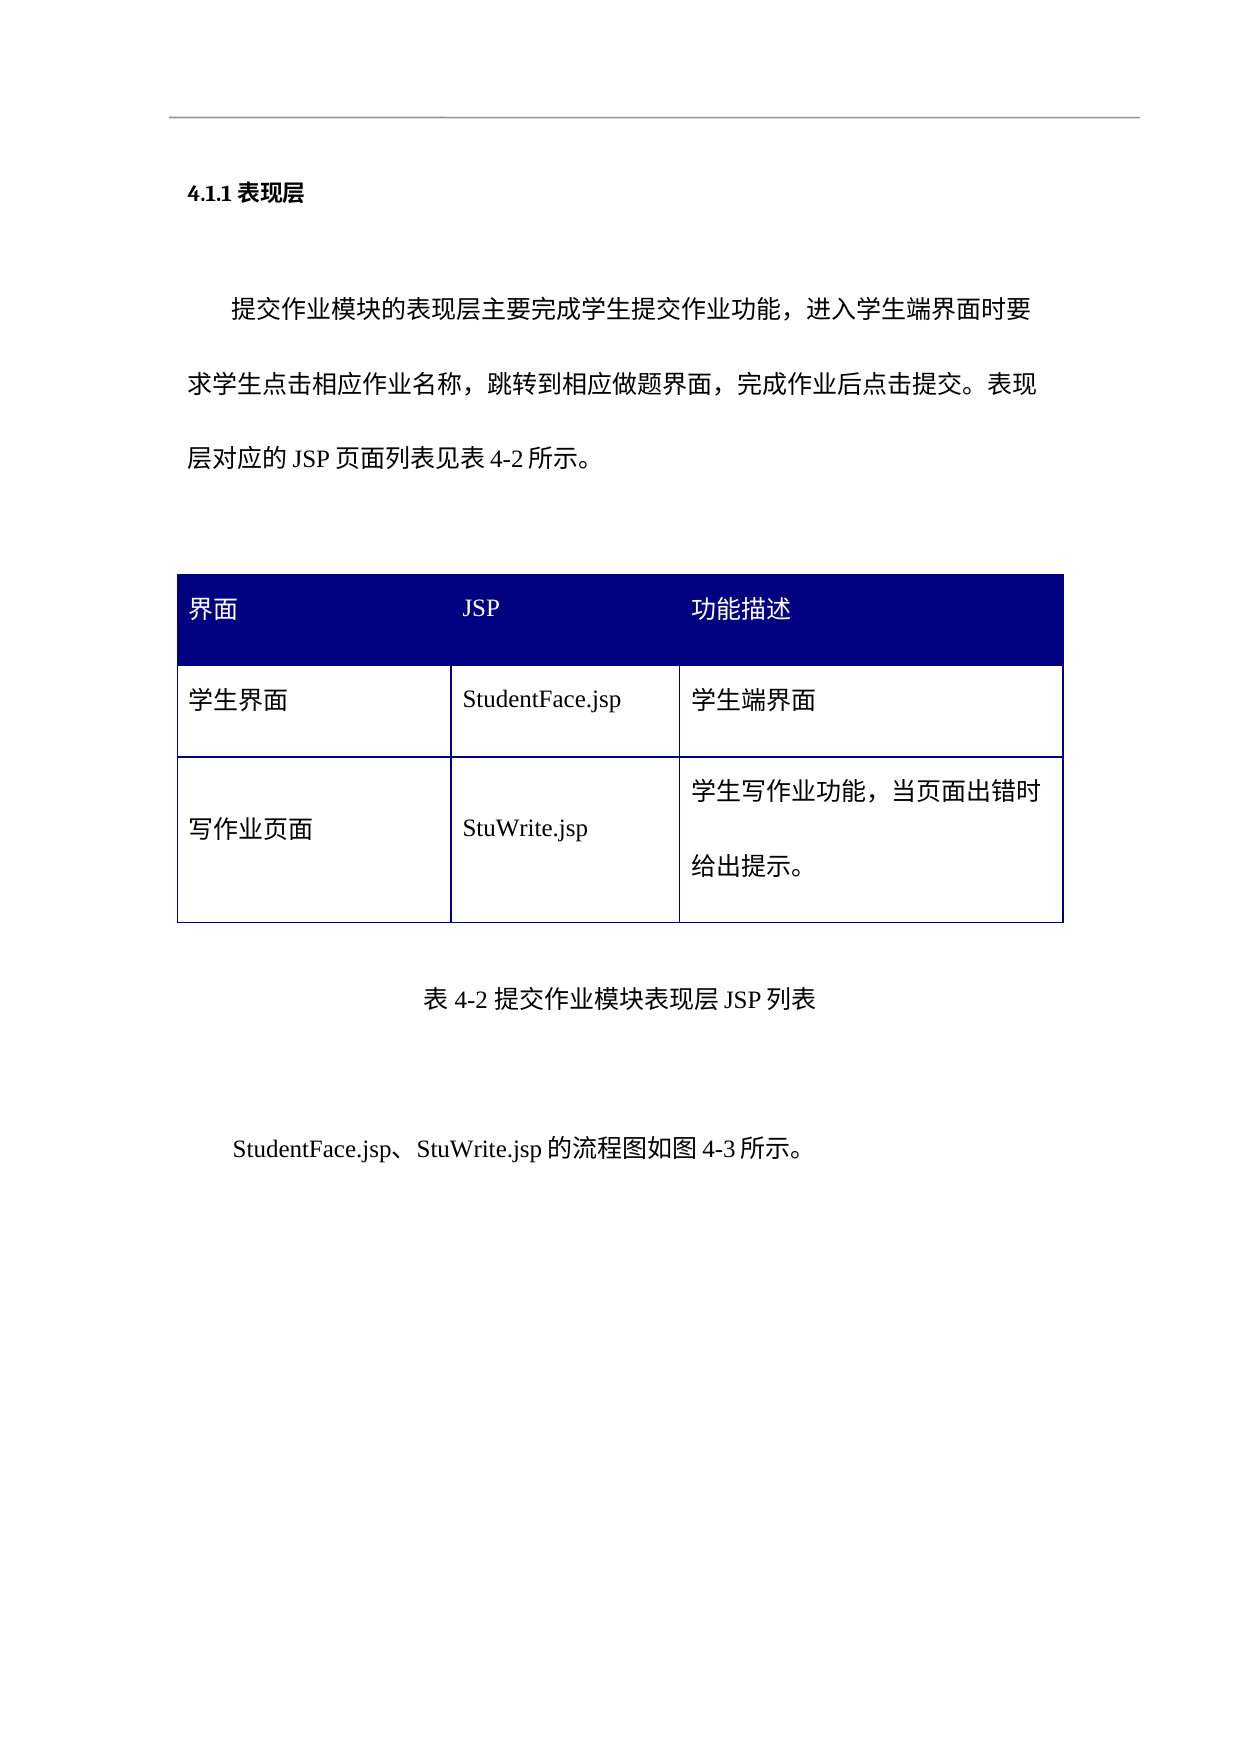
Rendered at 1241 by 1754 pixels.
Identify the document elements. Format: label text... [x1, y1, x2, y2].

table_cell 学生界面 [178, 666, 450, 756]
table_cell 学生写作业功能，当页面出错时给出提示。 [680, 758, 1062, 922]
table_cell StudentFace.jsp [452, 666, 679, 756]
table_header 界面 [178, 575, 450, 665]
table_header 功能描述 [680, 575, 1062, 665]
table_header JSP [452, 575, 679, 665]
table_cell 学生端界面 [680, 666, 1062, 756]
table_cell StuWrite.jsp [452, 758, 679, 922]
text 提交作业模块的表现层主要完成学生提交作业功能，进入学生端界面时要求学生点击相应作业名称，跳转到相应做题界面，完成作业后点击提交。表现层对应的JSP页面列表见表4-2所示。 [187, 275, 1053, 489]
text 表 4-2 提交作业模块表现层JSP列表 [187, 923, 1053, 1031]
table_cell 写作业页面 [178, 758, 450, 922]
subtitle 4.1.1 表现层 [187, 159, 1053, 224]
text StudentFace.jsp、StuWrite.jsp的流程图如图4-3所示。 [210, 1114, 1053, 1179]
